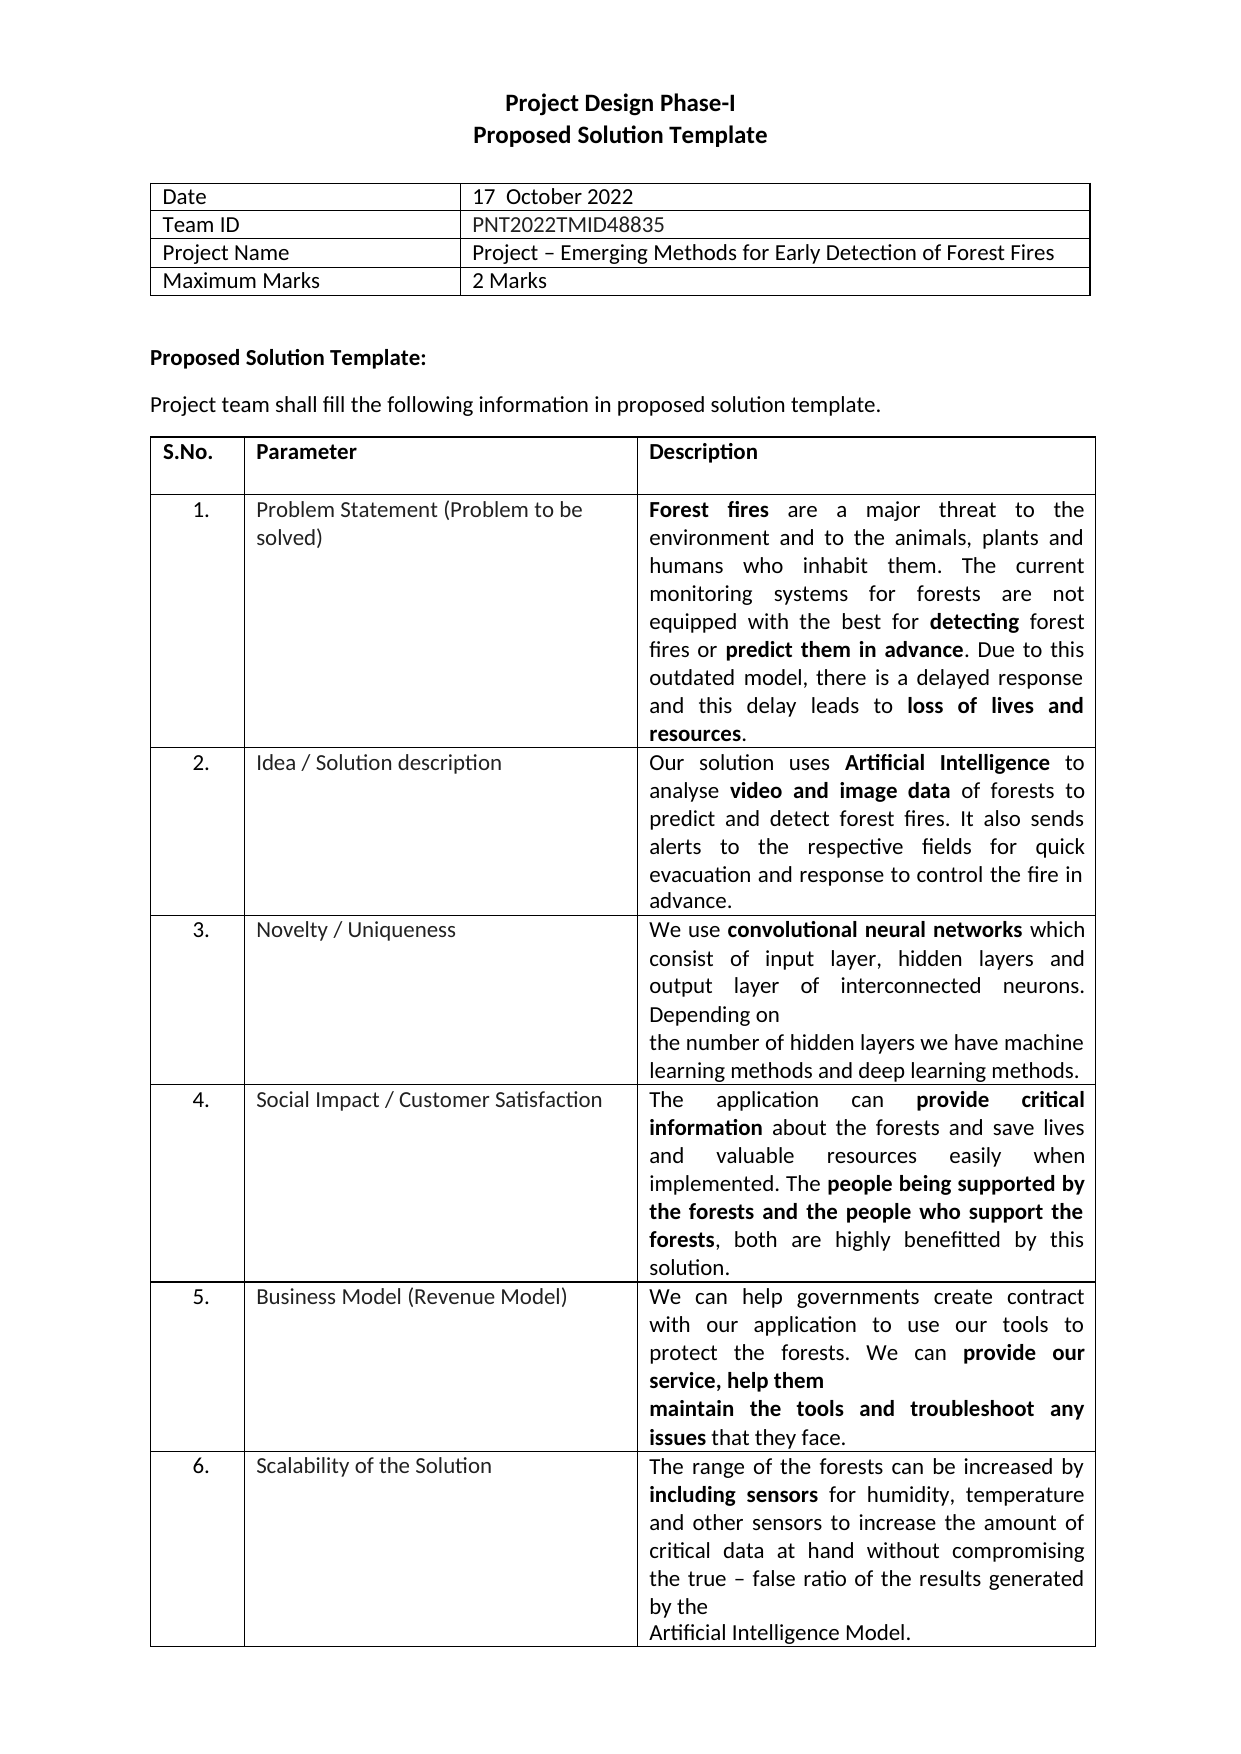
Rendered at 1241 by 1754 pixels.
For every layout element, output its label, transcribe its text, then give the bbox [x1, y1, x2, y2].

table_cell Team ID [151, 211, 460, 238]
table_header Date [151, 184, 460, 210]
table_cell Our solution uses Artificial Intelligence to analyse video and image data of forests to predict and detect forest fires. It also sends alerts to the respective fields for quick evacuation and response to control the fire in advance. [638, 748, 1095, 914]
table_cell 5. [151, 1283, 244, 1451]
table_cell Problem Statement (Problem to be solved) [245, 495, 637, 747]
table_cell Social Impact / Customer Satisfaction [245, 1085, 637, 1281]
table_header 17 October 2022 [461, 184, 1089, 210]
table_cell We can help governments create contract with our application to use our tools to protect the forests. We can provide our service, help them maintain the tools and troubleshoot any issues that they face. [638, 1283, 1095, 1451]
table_cell Project – Emerging Methods for Early Detection of Forest Fires [461, 239, 1089, 267]
table_cell The range of the forests can be increased by including sensors for humidity, temperature and other sensors to increase the amount of critical data at hand without compromising the true – false ratio of the results generated by the Artificial Intelligence Model. [638, 1452, 1095, 1646]
table_cell Forest fires are a major threat to the environment and to the animals, plants and humans who inhabit them. The current monitoring systems for forests are not equipped with the best for detecting forest fires or predict them in advance. Due to this outdated model, there is a delayed response and this delay leads to loss of lives and resources. [638, 495, 1095, 747]
table_cell 3. [151, 916, 244, 1084]
title Project Design Phase-I Proposed Solution Template [473, 87, 768, 150]
table_cell 1. [151, 495, 244, 747]
table_cell 6. [151, 1452, 244, 1646]
table_cell Project Name [151, 239, 460, 267]
table_cell Novelty / Uniqueness [245, 916, 637, 1084]
table_cell 4. [151, 1085, 244, 1281]
table_header Parameter [245, 438, 637, 494]
table_cell PNT2022TMID48835 [461, 211, 1089, 238]
text Project team shall fill the following information in proposed solution template. [150, 390, 1109, 418]
table_header S.No. [151, 438, 244, 494]
text Proposed Solution Template: [150, 343, 1109, 371]
table_cell Maximum Marks [151, 268, 460, 295]
table_cell Idea / Solution description [245, 748, 637, 914]
table_cell 2 Marks [461, 268, 1089, 295]
table_header Description [638, 438, 1095, 494]
table_cell 2. [151, 748, 244, 914]
table_cell The application can provide critical information about the forests and save lives and valuable resources easily when implemented. The people being supported by the forests and the people who support the forests, both are highly benefitted by this solution. [638, 1085, 1095, 1281]
table_cell Business Model (Revenue Model) [245, 1283, 637, 1451]
table_cell Scalability of the Solution [245, 1452, 637, 1646]
table_cell We use convolutional neural networks which consist of input layer, hidden layers and output layer of interconnected neurons. Depending on the number of hidden layers we have machine learning methods and deep learning methods. [638, 916, 1095, 1084]
